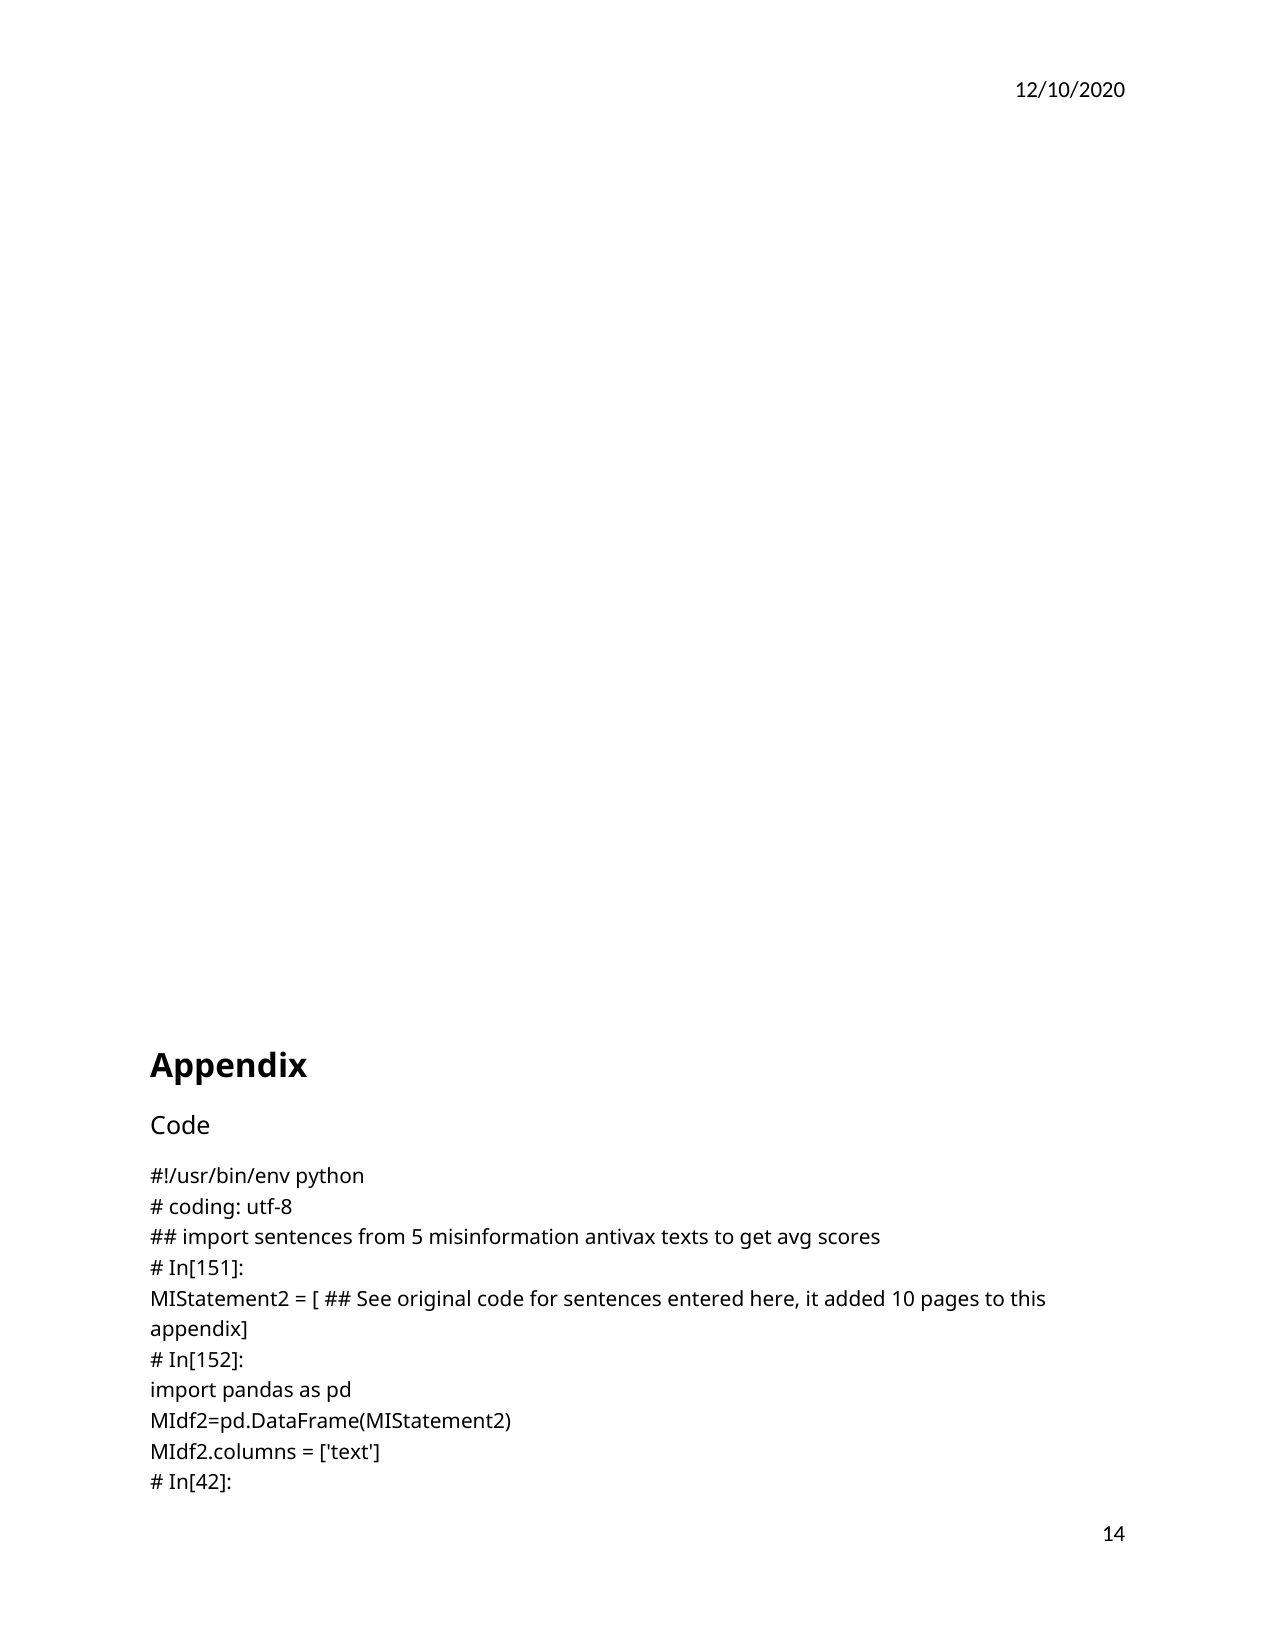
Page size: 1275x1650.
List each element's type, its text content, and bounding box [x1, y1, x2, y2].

text Code [150, 1108, 1125, 1142]
text MIdf2.columns = ['text'] [150, 1437, 1125, 1465]
text # coding: utf-8 [150, 1192, 1125, 1220]
text # In[152]: [150, 1345, 1125, 1373]
text # In[42]: [150, 1467, 1125, 1496]
text # In[151]: [150, 1253, 1125, 1282]
text Appendix [150, 1042, 1125, 1088]
text #!/usr/bin/env python [150, 1161, 1125, 1190]
text MIStatement2 = [ ## See original code for sentences entered here, it added 10 pages to this appendix] [150, 1284, 1125, 1343]
text MIdf2=pd.DataFrame(MIStatement2) [150, 1406, 1125, 1435]
text ## import sentences from 5 misinformation antivax texts to get avg scores [150, 1222, 1125, 1251]
text import pandas as pd [150, 1376, 1125, 1404]
